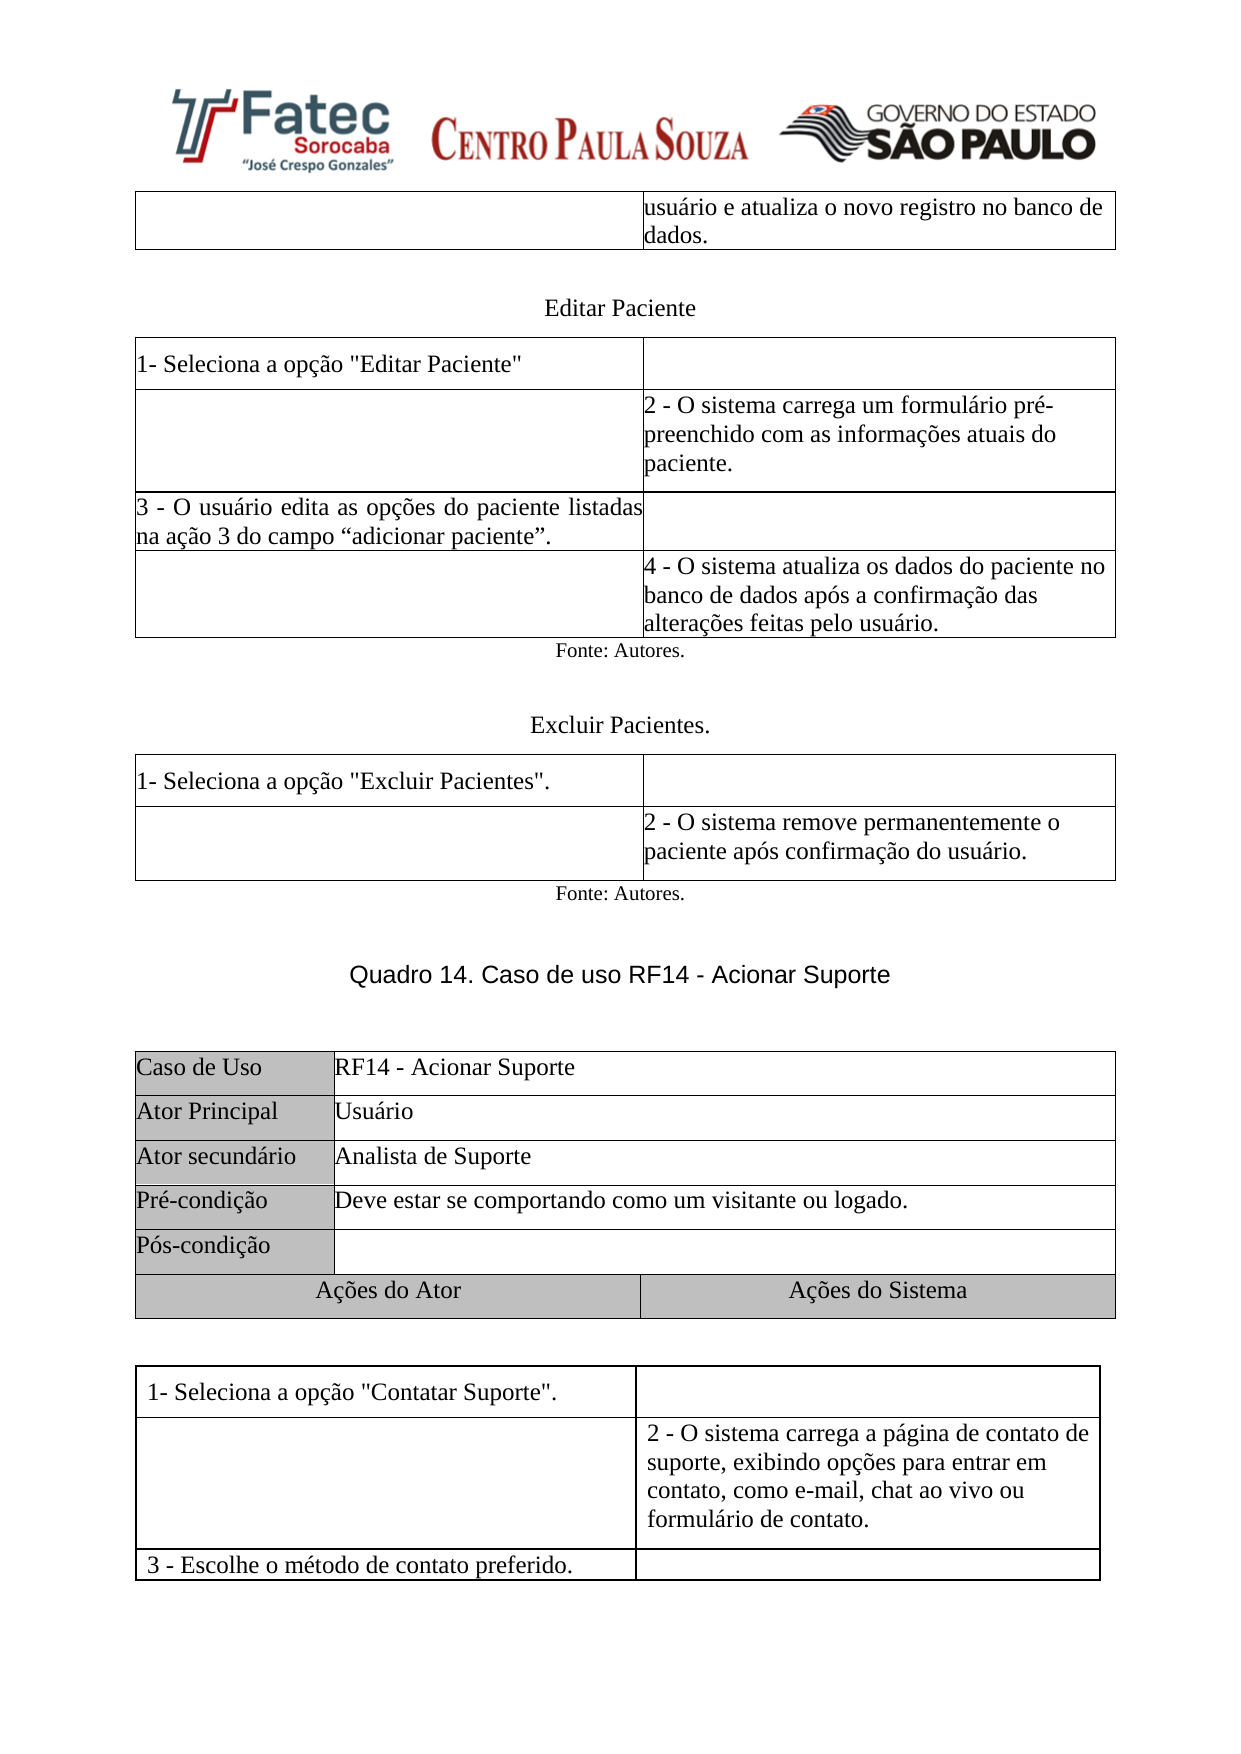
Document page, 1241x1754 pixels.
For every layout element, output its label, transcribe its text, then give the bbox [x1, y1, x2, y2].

table_cell 3 - O usuário edita as opções do paciente listadas na ação 3 do campo “adicionar paciente”. [136, 493, 643, 550]
table_cell 3 - Escolhe o método de contato preferido. [137, 1550, 635, 1579]
table_cell [136, 551, 643, 637]
table_cell [136, 807, 643, 879]
table_cell 2 - O sistema carrega um formulário pré-preenchido com as informações atuais do paciente. [644, 390, 1115, 491]
text Quadro 14. Caso de uso RF14 - Acionar Suporte [135, 960, 1105, 988]
table_cell Analista de Suporte [335, 1141, 1115, 1184]
table_header 1- Seleciona a opção "Contatar Suporte". [137, 1367, 635, 1416]
table_header 1- Seleciona a opção "Excluir Pacientes". [136, 755, 643, 806]
table_header [644, 755, 1115, 806]
table_cell Ator Principal [136, 1096, 334, 1140]
table_cell Pré-condição [136, 1186, 334, 1229]
table_header RF14 - Acionar Suporte [335, 1052, 1115, 1095]
text Editar Paciente [135, 293, 1105, 322]
table_header Caso de Uso [136, 1052, 334, 1095]
table_cell Ações do Sistema [641, 1275, 1115, 1318]
table_cell Pós-condição [136, 1230, 334, 1274]
table_cell 2 - O sistema carrega a página de contato de suporte, exibindo opções para entrar em contato, como e-mail, chat ao vivo ou formulário de contato. [637, 1418, 1099, 1548]
table_cell Ações do Ator [136, 1275, 640, 1318]
table_header 1- Seleciona a opção "Editar Paciente" [136, 338, 643, 389]
table_cell Ator secundário [136, 1141, 334, 1184]
table_cell Deve estar se comportando como um visitante ou logado. [335, 1186, 1115, 1229]
table_header [637, 1367, 1099, 1416]
text Excluir Pacientes. [135, 710, 1105, 739]
table_cell 2 - O sistema remove permanentemente o paciente após confirmação do usuário. [644, 807, 1115, 879]
table_cell [637, 1550, 1099, 1579]
table_cell [136, 192, 643, 249]
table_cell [644, 192, 1115, 249]
table_cell [136, 390, 643, 491]
text Fonte: Autores. [135, 881, 1105, 905]
table_cell 4 - O sistema atualiza os dados do paciente no banco de dados após a confirmação das alterações feitas pelo usuário. [644, 551, 1115, 637]
table_cell [335, 1230, 1115, 1274]
text Fonte: Autores. [135, 638, 1105, 662]
table_cell [644, 493, 1115, 550]
table_cell Usuário [335, 1096, 1115, 1140]
table_header [644, 338, 1115, 389]
table_cell [137, 1418, 635, 1548]
